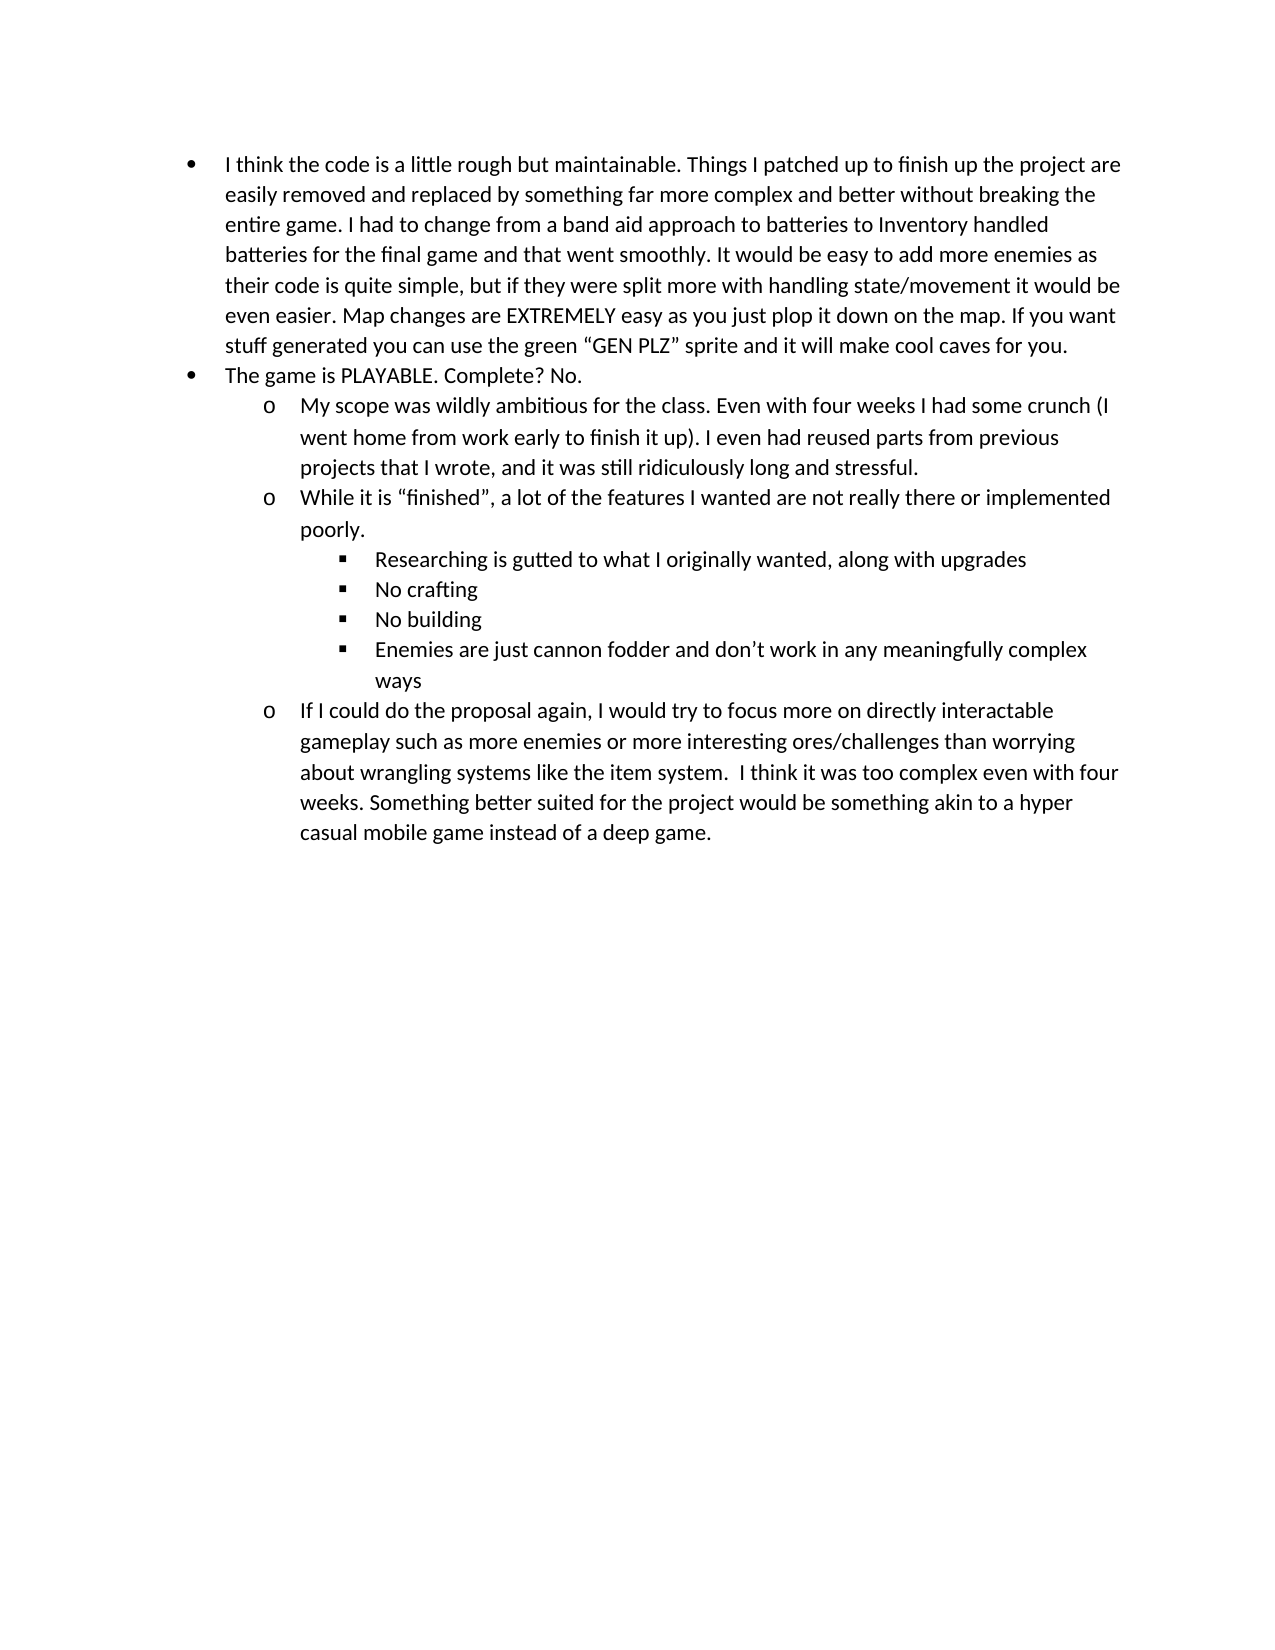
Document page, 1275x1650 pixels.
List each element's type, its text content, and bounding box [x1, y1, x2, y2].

list Enemies are just cannon fodder and don’t work in any meaningfully complex ways [337, 636, 1125, 694]
list No crafting [337, 575, 1125, 603]
list If I could do the proposal again, I would try to focus more on directly interactable gameplay such as more enemies or more interesting ores/challenges than worrying about wrangling systems like the item system. I think it was too complex even with four weeks. Something better suited for the project would be something akin to a hyper casual mobile game instead of a deep game. [262, 696, 1125, 846]
list No building [337, 605, 1125, 633]
list While it is “finished”, a lot of the features I wanted are not really there or implemented poorly. [262, 483, 1125, 543]
list Researching is gutted to what I originally wanted, along with upgrades [337, 545, 1125, 573]
list I think the code is a little rough but maintainable. Things I patched up to finish up the project are easily removed and replaced by something far more complex and better without breaking the entire game. I had to change from a band aid approach to batteries to Inventory handled batteries for the final game and that went smoothly. It would be easy to add more enemies as their code is quite simple, but if they were split more with handling state/movement it would be even easier. Map changes are EXTREMELY easy as you just plop it down on the map. If you want stuff generated you can use the green “GEN PLZ” sprite and it will make cool caves for you. [187, 150, 1125, 359]
list The game is PLAYABLE. Complete? No. [187, 361, 1125, 389]
list My scope was wildly ambitious for the class. Even with four weeks I had some crunch (I went home from work early to finish it up). I even had reused parts from previous projects that I wrote, and it was still ridiculously long and stressful. [262, 392, 1125, 481]
